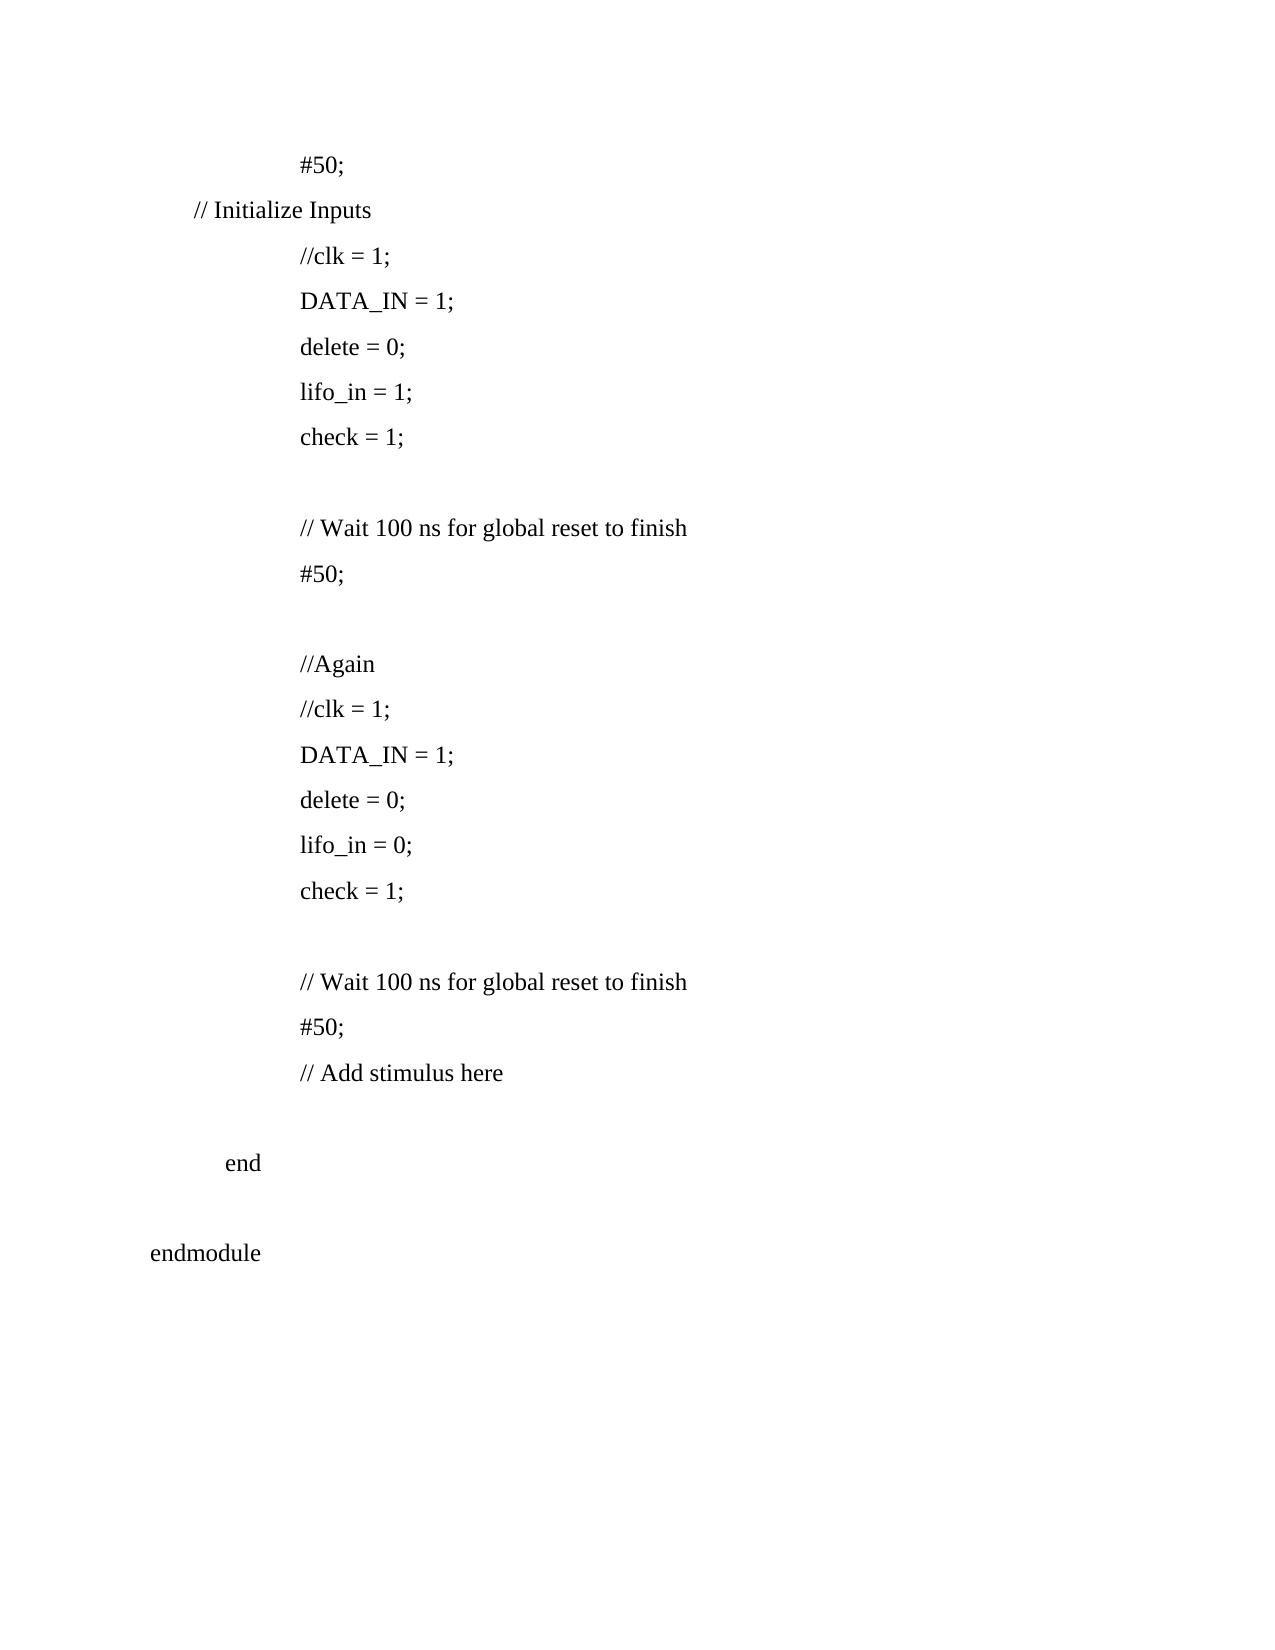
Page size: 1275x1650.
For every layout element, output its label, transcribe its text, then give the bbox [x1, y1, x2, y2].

text // Wait 100 ns for global reset to finish [150, 967, 1125, 996]
text lifo_in = 1; [150, 377, 1125, 406]
text // Add stimulus here [150, 1058, 1125, 1086]
text delete = 0; [150, 332, 1125, 360]
text //clk = 1; [150, 241, 1125, 269]
text delete = 0; [150, 785, 1125, 814]
text check = 1; [150, 422, 1125, 451]
text // Initialize Inputs [150, 195, 1125, 224]
text DATA_IN = 1; [150, 740, 1125, 768]
text check = 1; [150, 876, 1125, 905]
text DATA_IN = 1; [150, 286, 1125, 315]
text lifo_in = 0; [150, 831, 1125, 859]
text #50; [150, 150, 1125, 179]
text //clk = 1; [150, 694, 1125, 723]
text //Again [150, 649, 1125, 678]
text #50; [150, 559, 1125, 587]
text end [150, 1148, 1125, 1177]
text endmodule [150, 1238, 1125, 1267]
text #50; [150, 1012, 1125, 1041]
text // Wait 100 ns for global reset to finish [150, 513, 1125, 542]
